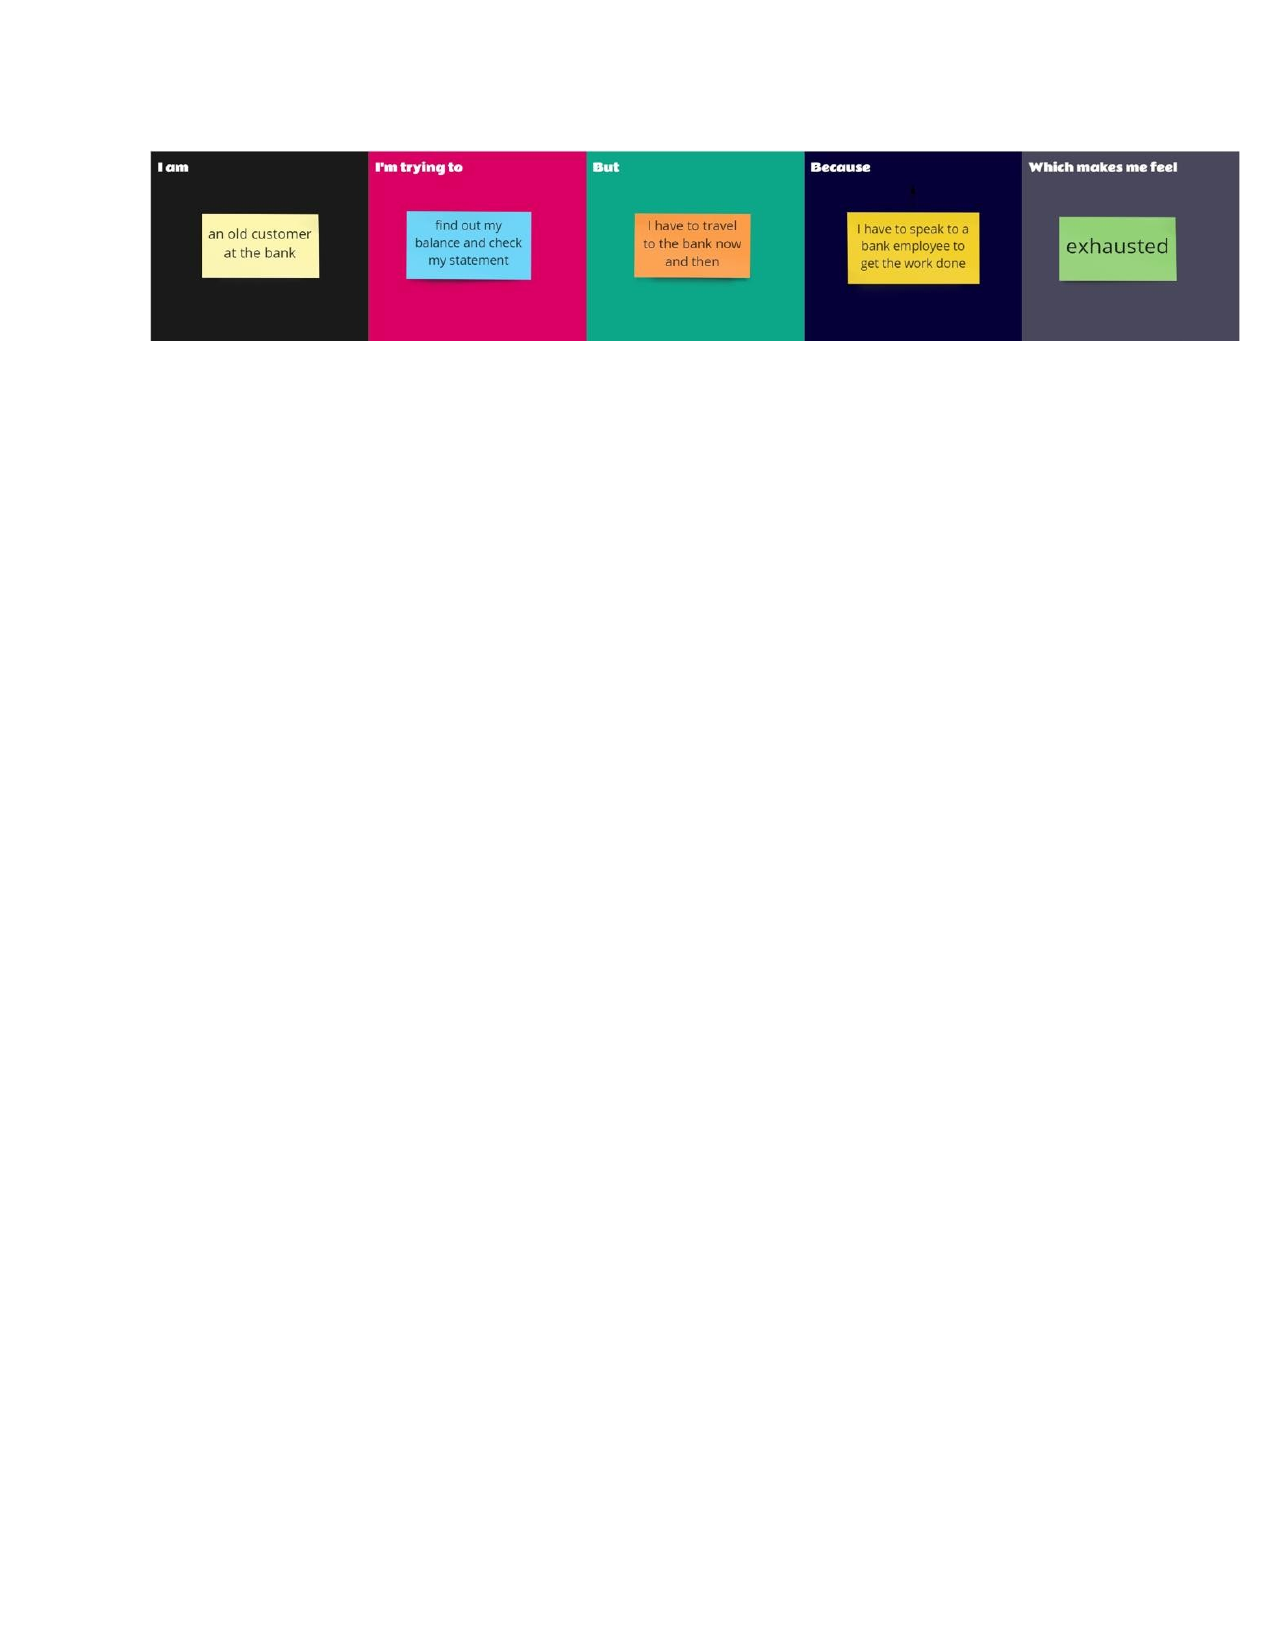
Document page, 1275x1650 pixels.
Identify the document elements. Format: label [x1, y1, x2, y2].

picture [150, 150, 1240, 341]
